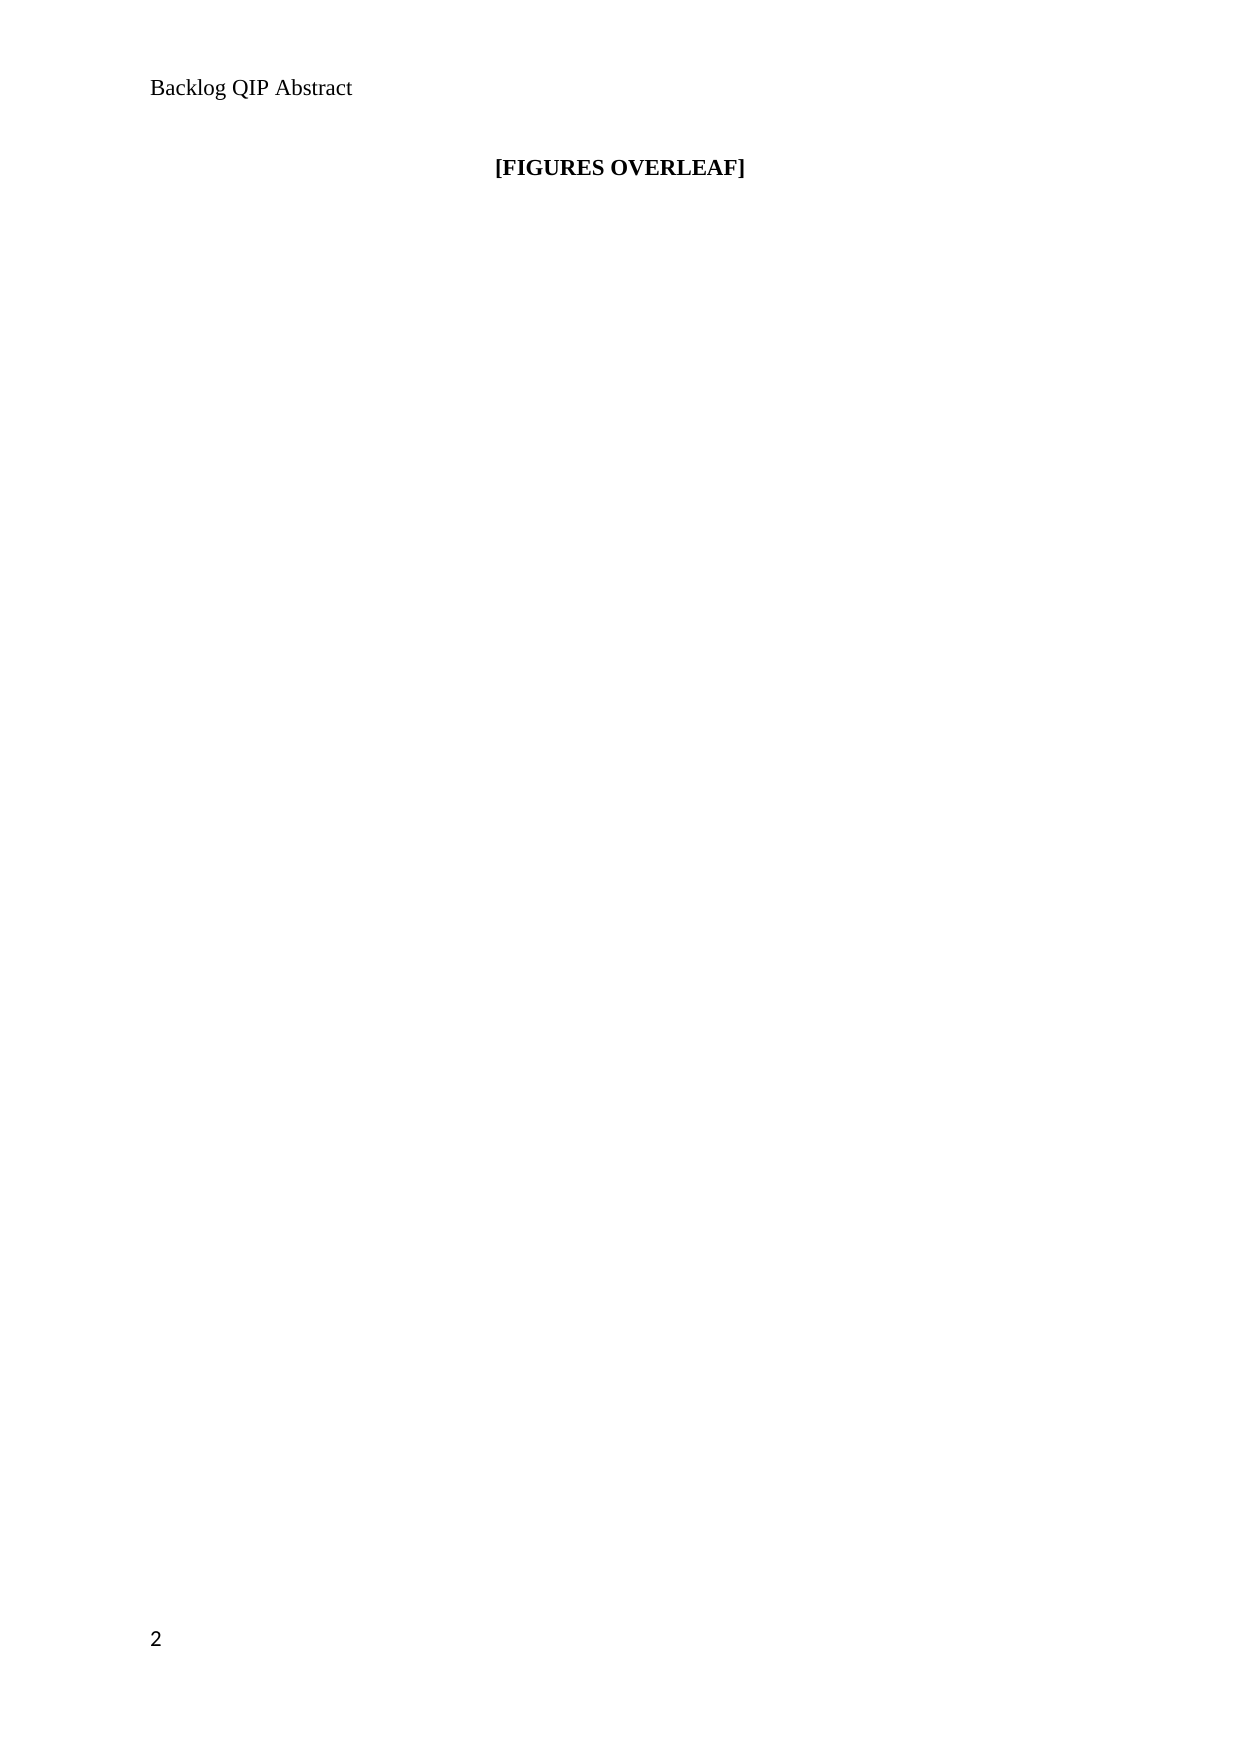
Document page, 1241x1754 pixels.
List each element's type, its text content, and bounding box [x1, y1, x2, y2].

text [FIGURES OVERLEAF] [150, 154, 1090, 181]
